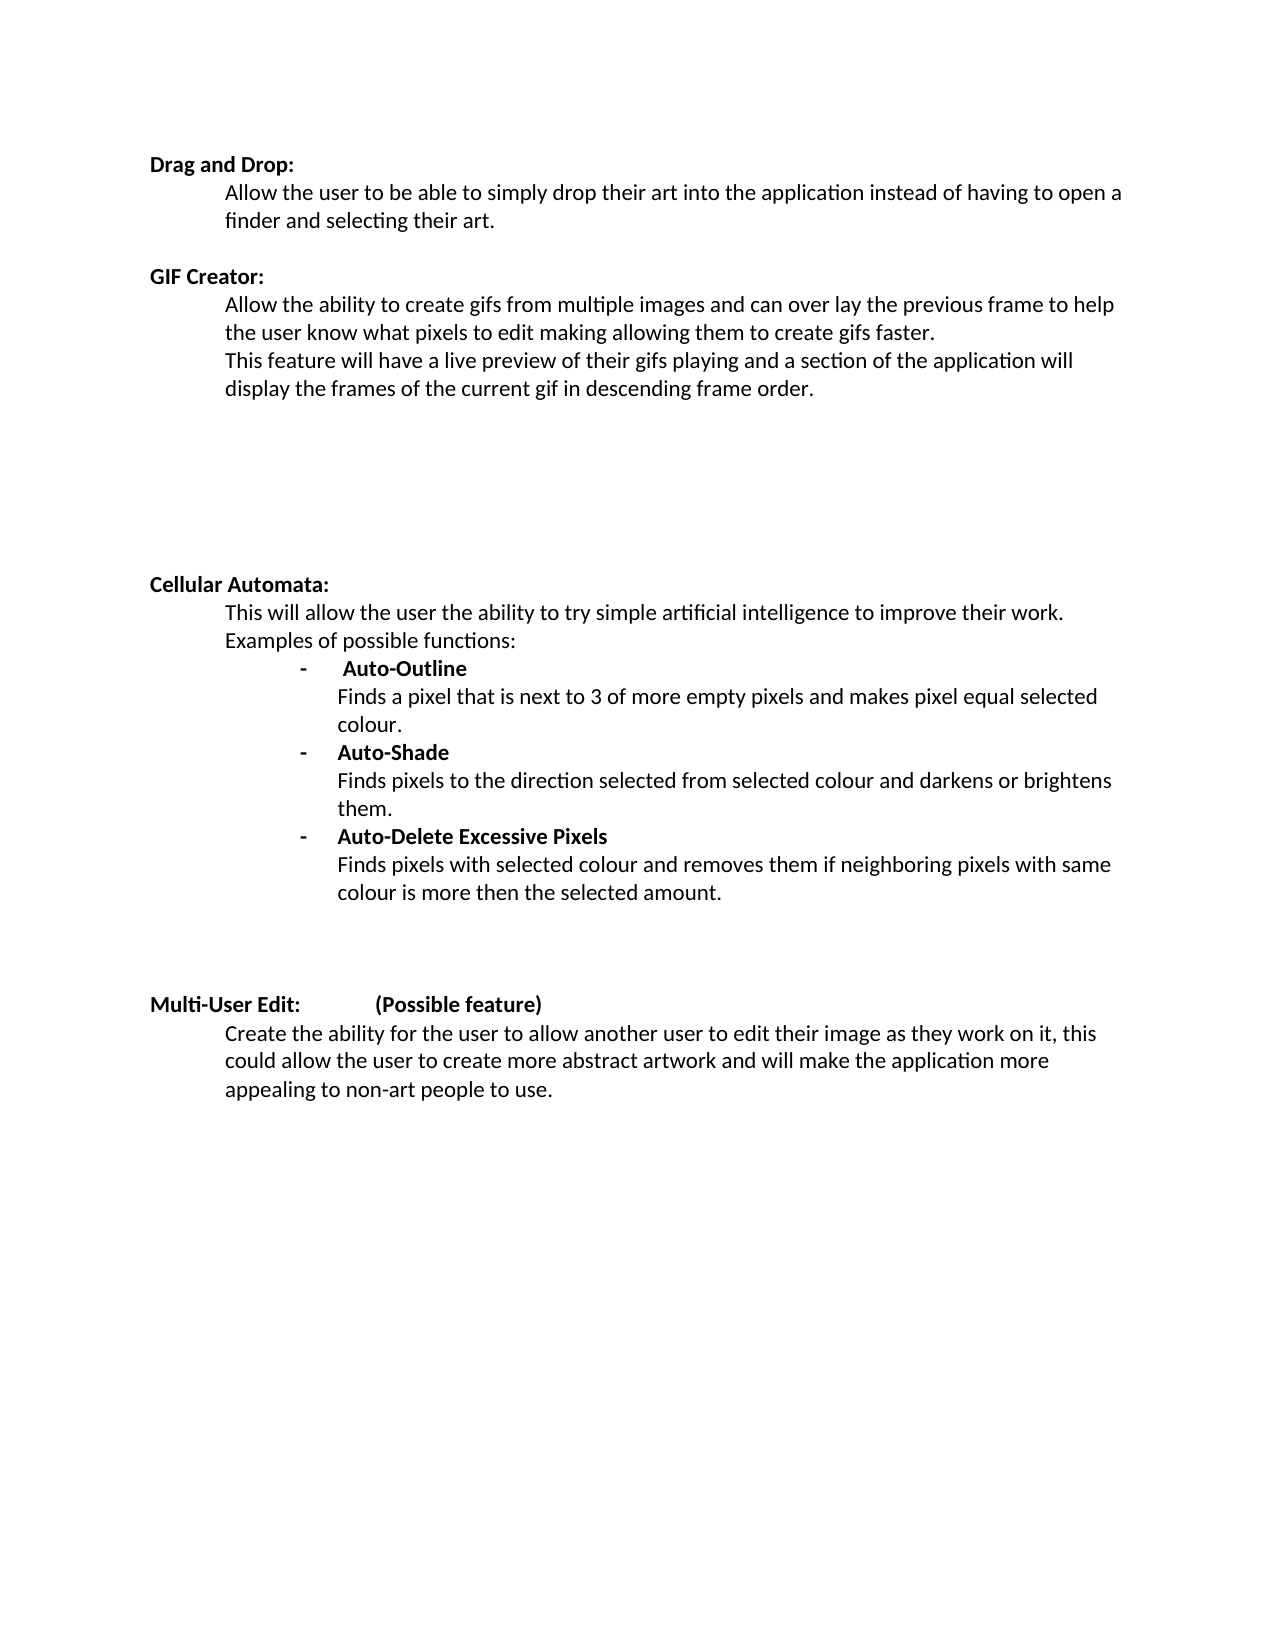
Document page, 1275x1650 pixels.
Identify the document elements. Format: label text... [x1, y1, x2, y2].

text Finds pixels to the direction selected from selected colour and darkens or brightens them. [337, 766, 1125, 822]
text Finds a pixel that is next to 3 of more empty pixels and makes pixel equal selected colour. [337, 682, 1125, 738]
list Auto-Shade [300, 738, 1125, 766]
list Auto-Delete Excessive Pixels [300, 822, 1125, 851]
text Drag and Drop: [150, 150, 1125, 178]
text This will allow the user the ability to try simple artificial intelligence to improve their work. Examples of possible functions: [225, 598, 1125, 654]
text Create the ability for the user to allow another user to edit their image as they work on it, this could allow the user to create more abstract artwork and will make the application more appealing to non-art people to use. [225, 1019, 1125, 1103]
text GIF Creator: [150, 262, 1125, 290]
text Allow the user to be able to simply drop their art into the application instead of having to open a finder and selecting their art. [225, 178, 1125, 234]
text Multi-User Edit: (Possible feature) [150, 991, 1125, 1019]
list Auto-Outline [300, 654, 1125, 682]
text Cellular Automata: [150, 570, 1125, 598]
text Finds pixels with selected colour and removes them if neighboring pixels with same colour is more then the selected amount. [337, 851, 1125, 907]
